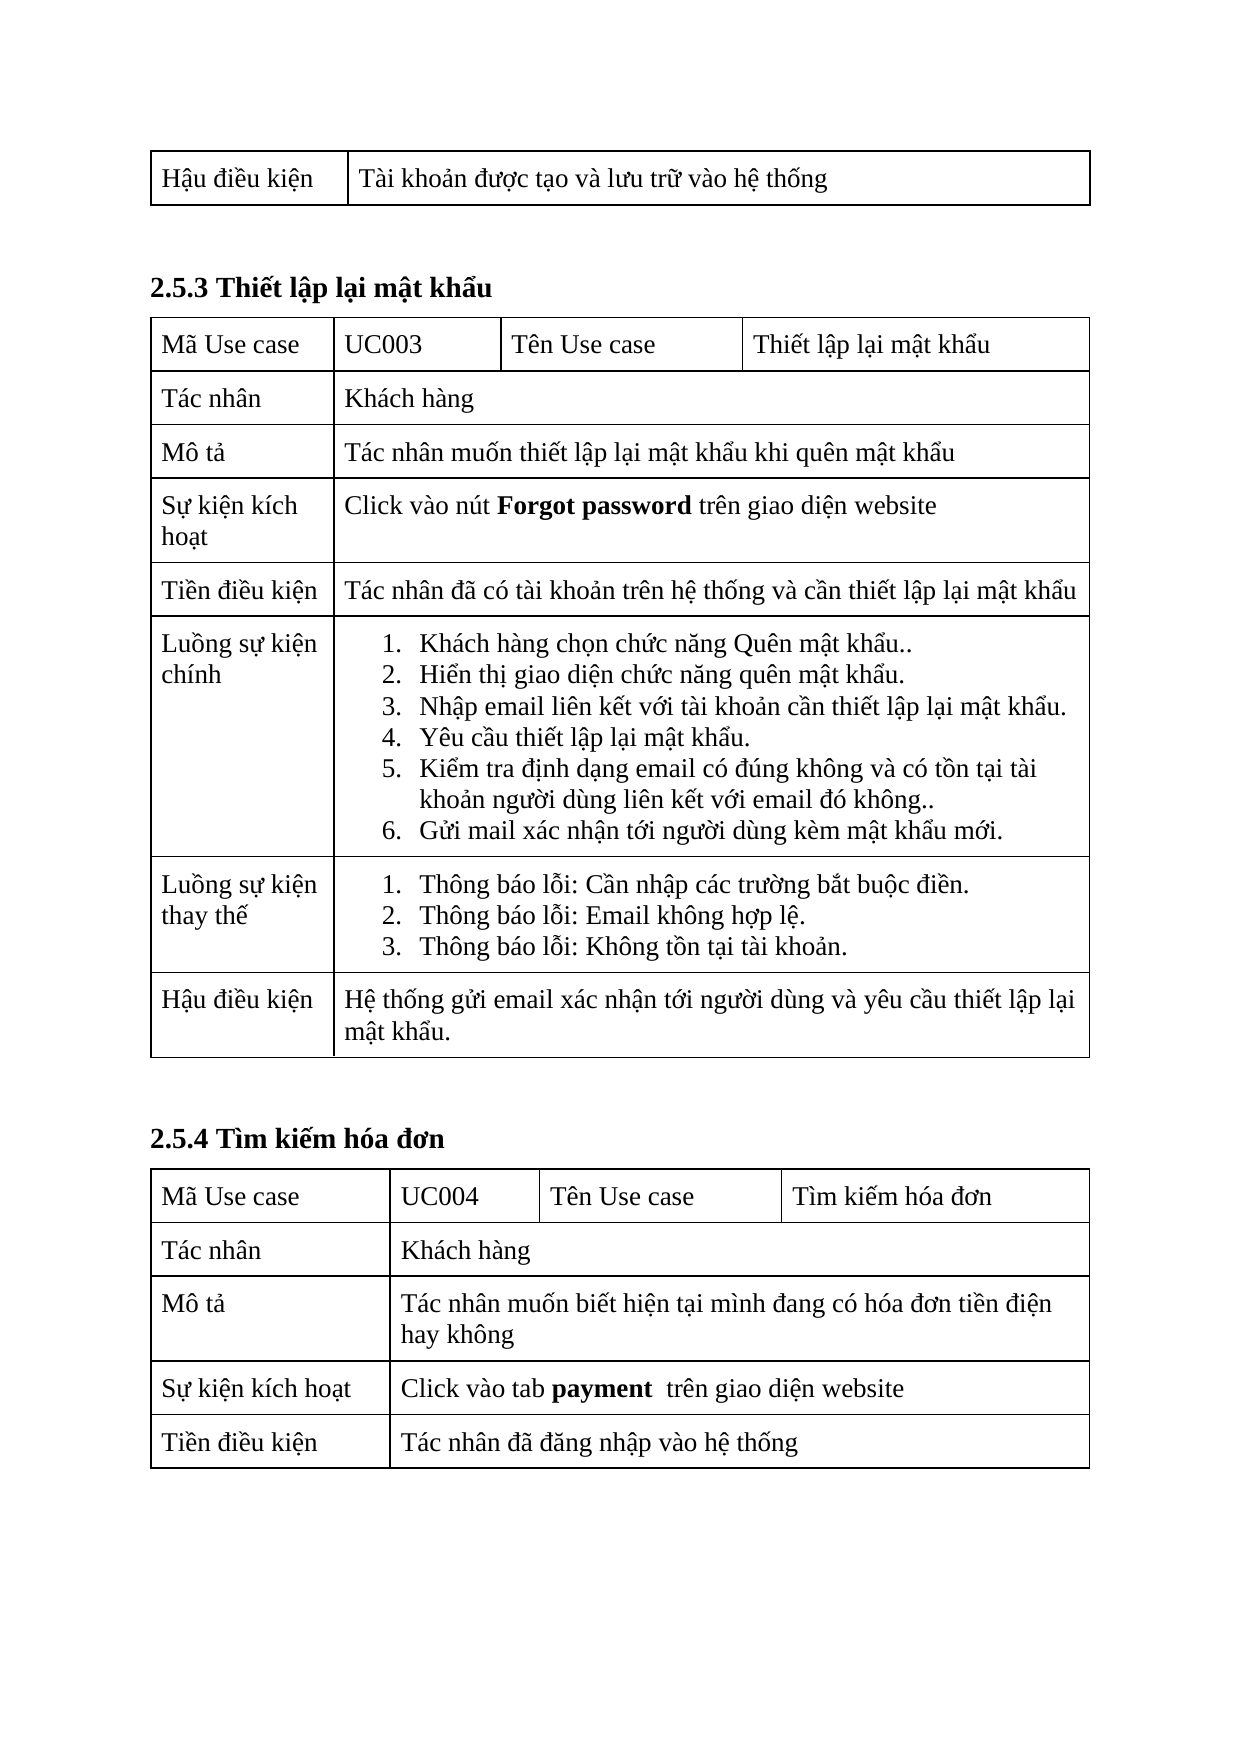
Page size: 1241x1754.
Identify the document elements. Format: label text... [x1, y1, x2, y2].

table_cell Sự kiện kích hoạt [152, 1362, 389, 1414]
table_cell Hệ thống gửi email xác nhận tới người dùng và yêu cầu thiết lập lại mật khẩu. [335, 973, 1089, 1056]
table_cell Khách hàng [391, 1223, 1089, 1275]
table_cell Tác nhân đã đăng nhập vào hệ thống [391, 1415, 1089, 1467]
table_cell Tác nhân [152, 372, 333, 424]
table_cell Tiền điều kiện [152, 1415, 389, 1467]
table_cell Khách hàng [335, 372, 1089, 424]
table_cell Hậu điều kiện [152, 973, 333, 1056]
subtitle 2.5.3 Thiết lập lại mật khẩu [150, 270, 1090, 303]
table_header Mã Use case [152, 1170, 389, 1222]
table_cell Tác nhân muốn biết hiện tại mình đang có hóa đơn tiền điện hay không [391, 1277, 1089, 1360]
subtitle 2.5.4 Tìm kiếm hóa đơn [150, 1121, 1090, 1155]
table_cell Luồng sự kiện thay thế [152, 857, 333, 972]
table_header Tên Use case [540, 1170, 781, 1222]
table_cell Mô tả [152, 1277, 389, 1360]
table_cell Tiền điều kiện [152, 563, 333, 615]
table_header UC003 [335, 318, 500, 370]
table_header Tìm kiếm hóa đơn [782, 1170, 1089, 1222]
table_cell Click vào nút Forgot password trên giao diện website [335, 479, 1089, 562]
table_cell Khách hàng chọn chức năng Quên mật khẩu.. Hiển thị giao diện chức năng quên mật khẩu. Nhập email liên kết với tài khoản cần thiết lập lại mật khẩu. Yêu cầu thiết lập lại mật khẩu. Kiểm tra định dạng email có đúng không và có tồn tại tài khoản người dùng liên kết với email đó không.. Gửi mail xác nhận tới người dùng kèm mật khẩu mới. [335, 617, 1089, 856]
table_cell Click vào tab payment trên giao diện website [391, 1362, 1089, 1414]
table_cell Tác nhân [152, 1223, 389, 1275]
table_header Mã Use case [152, 318, 333, 370]
table_cell Tài khoản được tạo và lưu trữ vào hệ thống [349, 152, 1089, 204]
table_header UC004 [391, 1170, 539, 1222]
table_cell Tác nhân muốn thiết lập lại mật khẩu khi quên mật khẩu [335, 425, 1089, 477]
table_header Tên Use case [502, 318, 742, 370]
table_cell Mô tả [152, 425, 333, 477]
table_cell Thông báo lỗi: Cần nhập các trường bắt buộc điền. Thông báo lỗi: Email không hợp lệ. Thông báo lỗi: Không tồn tại tài khoản. [335, 857, 1089, 972]
table_cell Tác nhân đã có tài khoản trên hệ thống và cần thiết lập lại mật khẩu [335, 563, 1089, 615]
table_cell Luồng sự kiện chính [152, 617, 333, 856]
table_header Thiết lập lại mật khẩu [743, 318, 1089, 370]
table_cell Hậu điều kiện [152, 152, 347, 204]
table_cell Sự kiện kích hoạt [152, 479, 333, 562]
